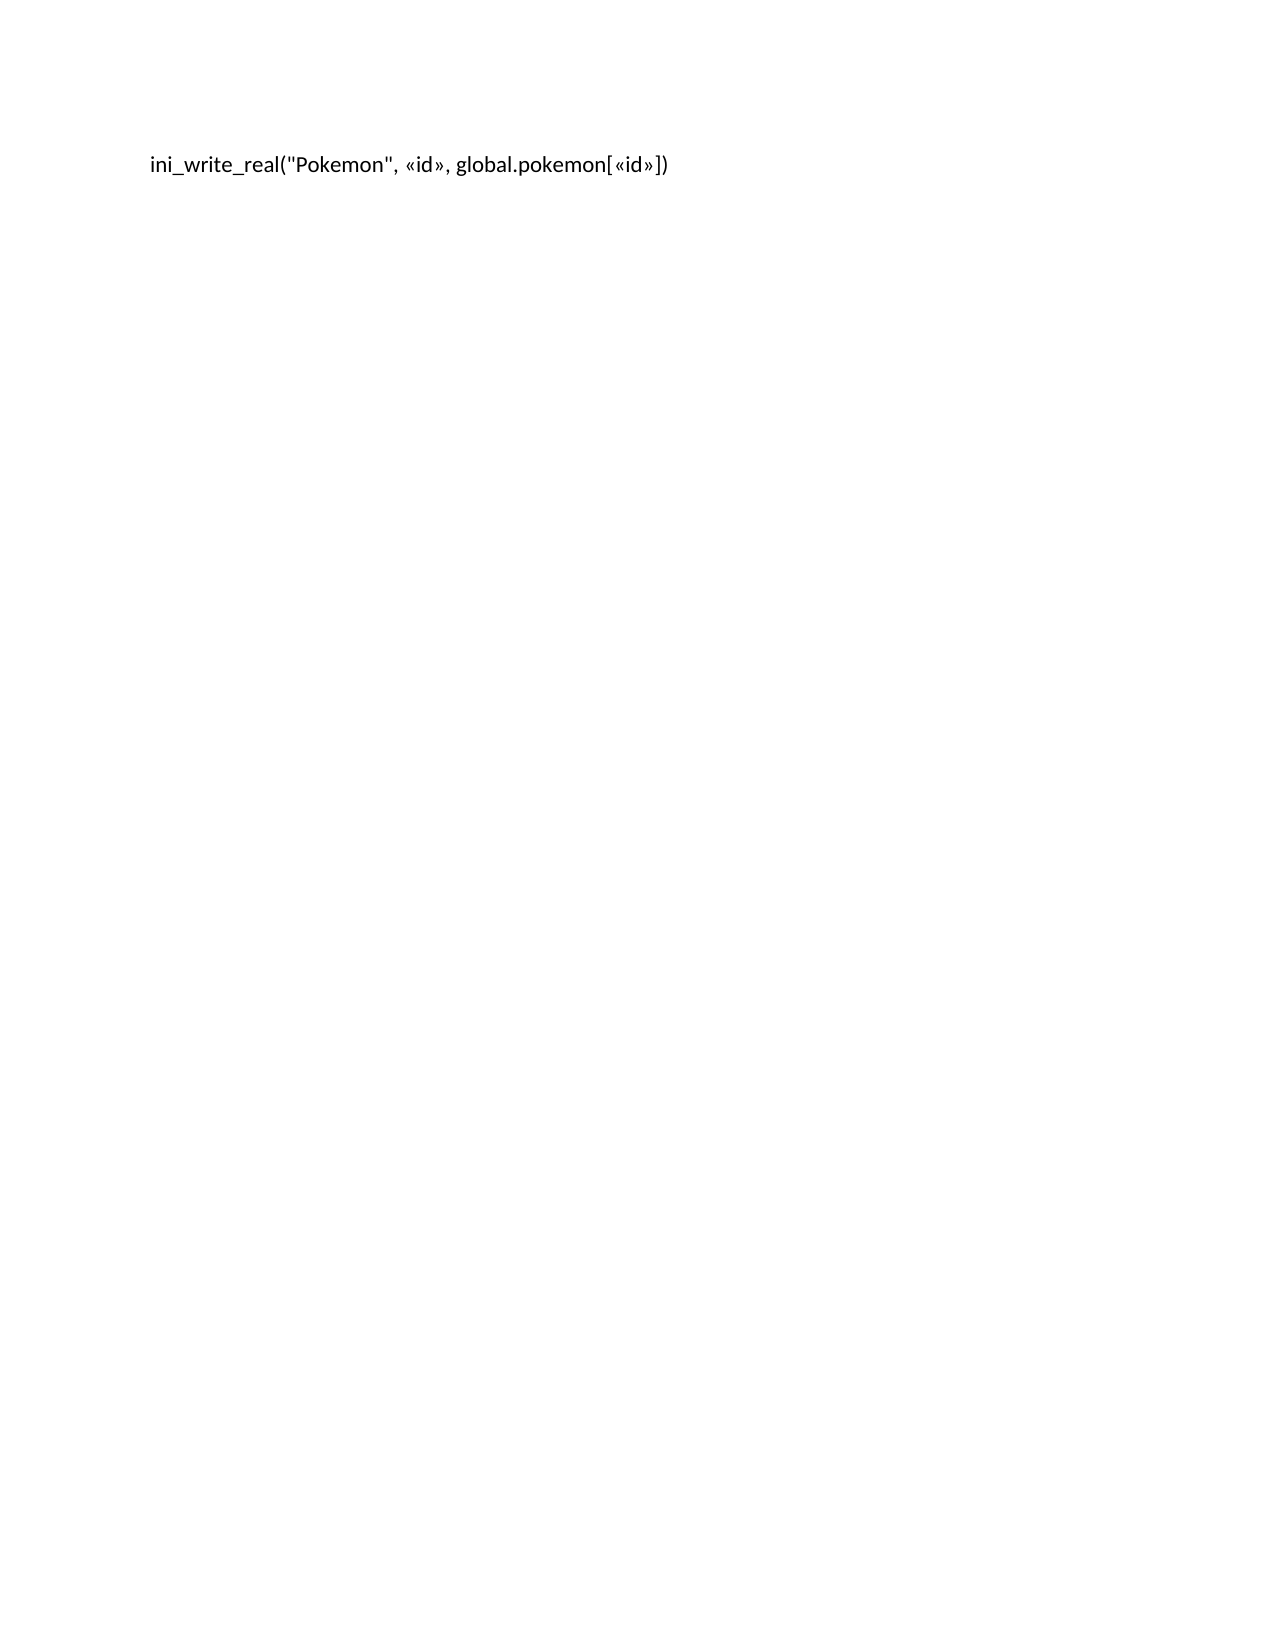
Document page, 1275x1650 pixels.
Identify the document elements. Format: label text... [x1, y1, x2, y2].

text ini_write_real("Pokemon", , global.pokemon[]) [150, 150, 1125, 178]
